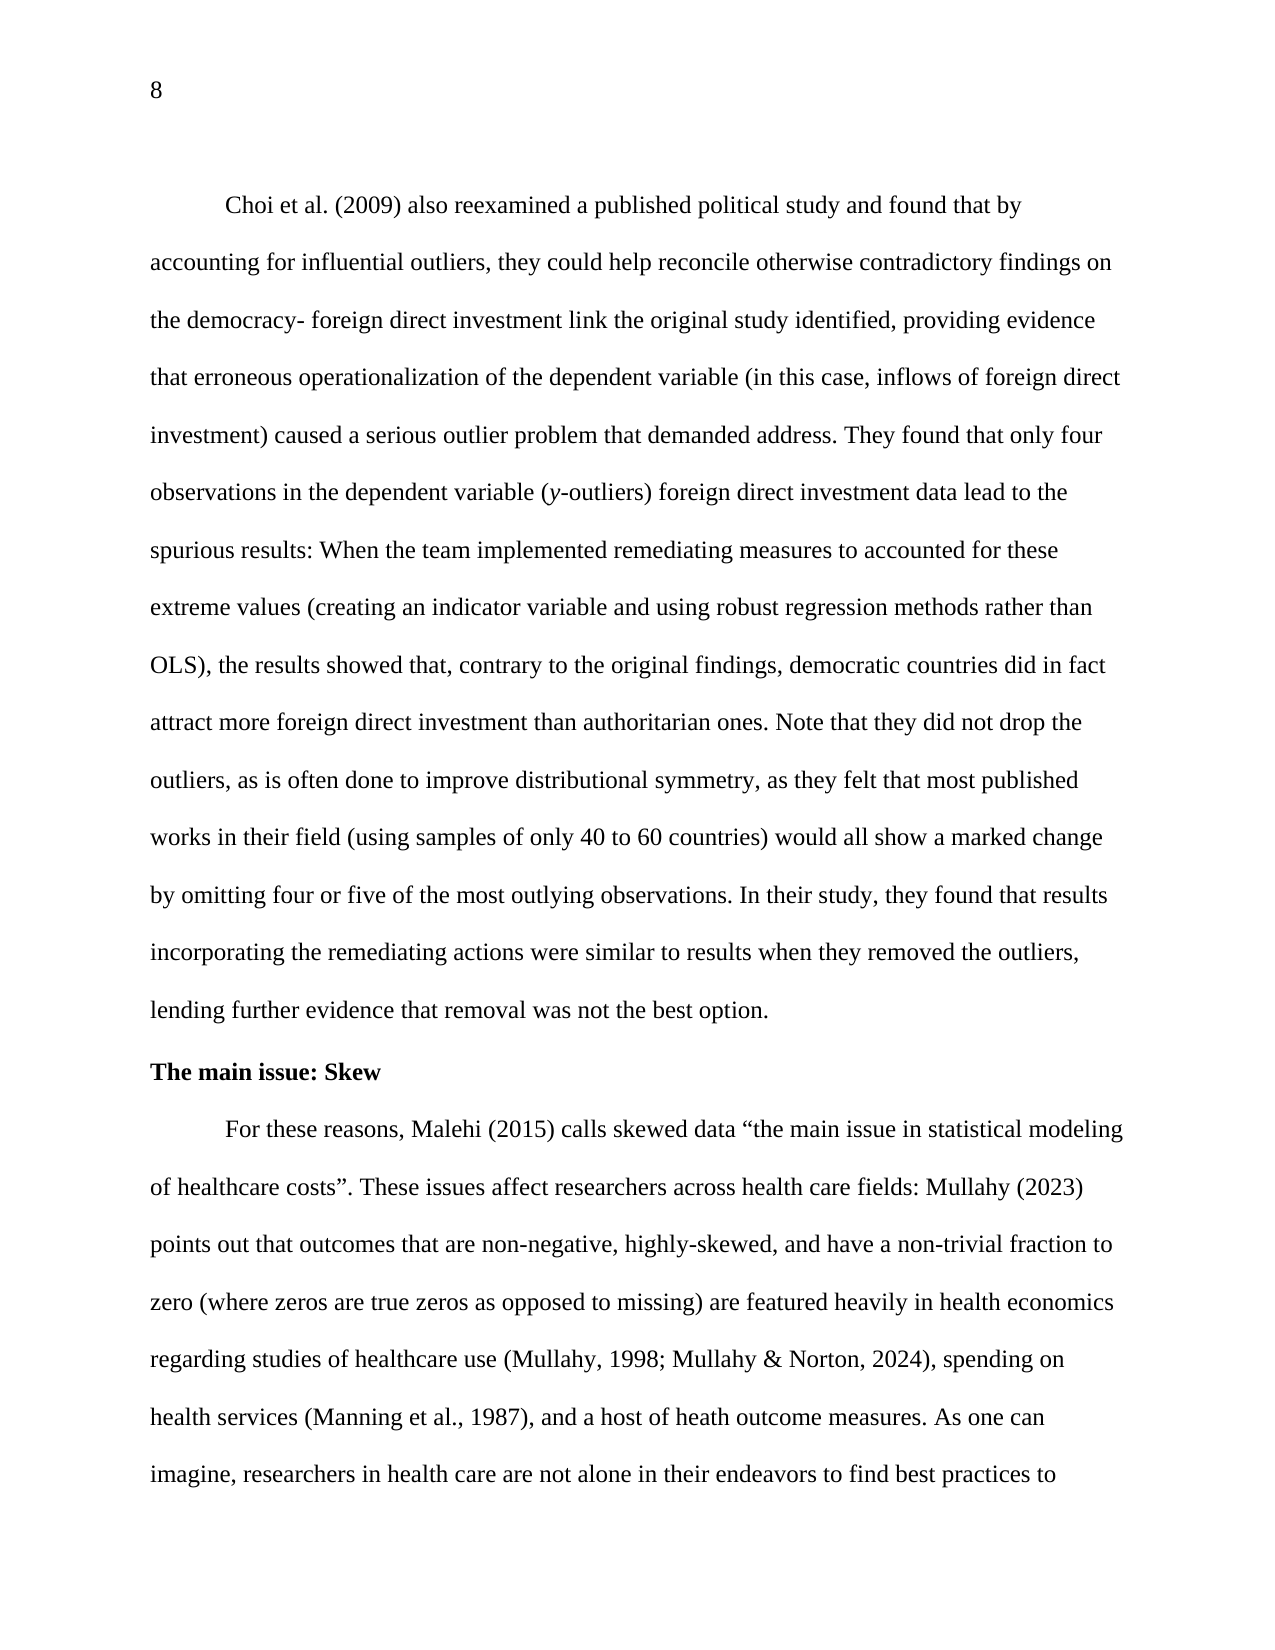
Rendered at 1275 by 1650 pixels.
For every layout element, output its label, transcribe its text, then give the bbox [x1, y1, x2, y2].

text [150, 1114, 1125, 1488]
text Choi et al. (2009) also reexamined a published political study and found that by accounting for influential outliers, they could help reconcile otherwise contradictory findings on the democracy- foreign direct investment link the original study identified, providing evidence that erroneous operationalization of the dependent variable (in this case, inflows of foreign direct investment) caused a serious outlier problem that demanded address. They found that only four observations in the dependent variable (y-outliers) foreign direct investment data lead to the spurious results: When the team implemented remediating measures to accounted for these extreme values (creating an indicator variable and using robust regression methods rather than OLS), the results showed that, contrary to the original findings, democratic countries did in fact attract more foreign direct investment than authoritarian ones. Note that they did not drop the outliers, as is often done to improve distributional symmetry, as they felt that most published works in their field (using samples of only 40 to 60 countries) would all show a marked change by omitting four or five of the most outlying observations. In their study, they found that results incorporating the remediating actions were similar to results when they removed the outliers, lending further evidence that removal was not the best option. [150, 190, 1125, 1024]
subtitle The main issue: Skew [150, 1057, 1125, 1085]
